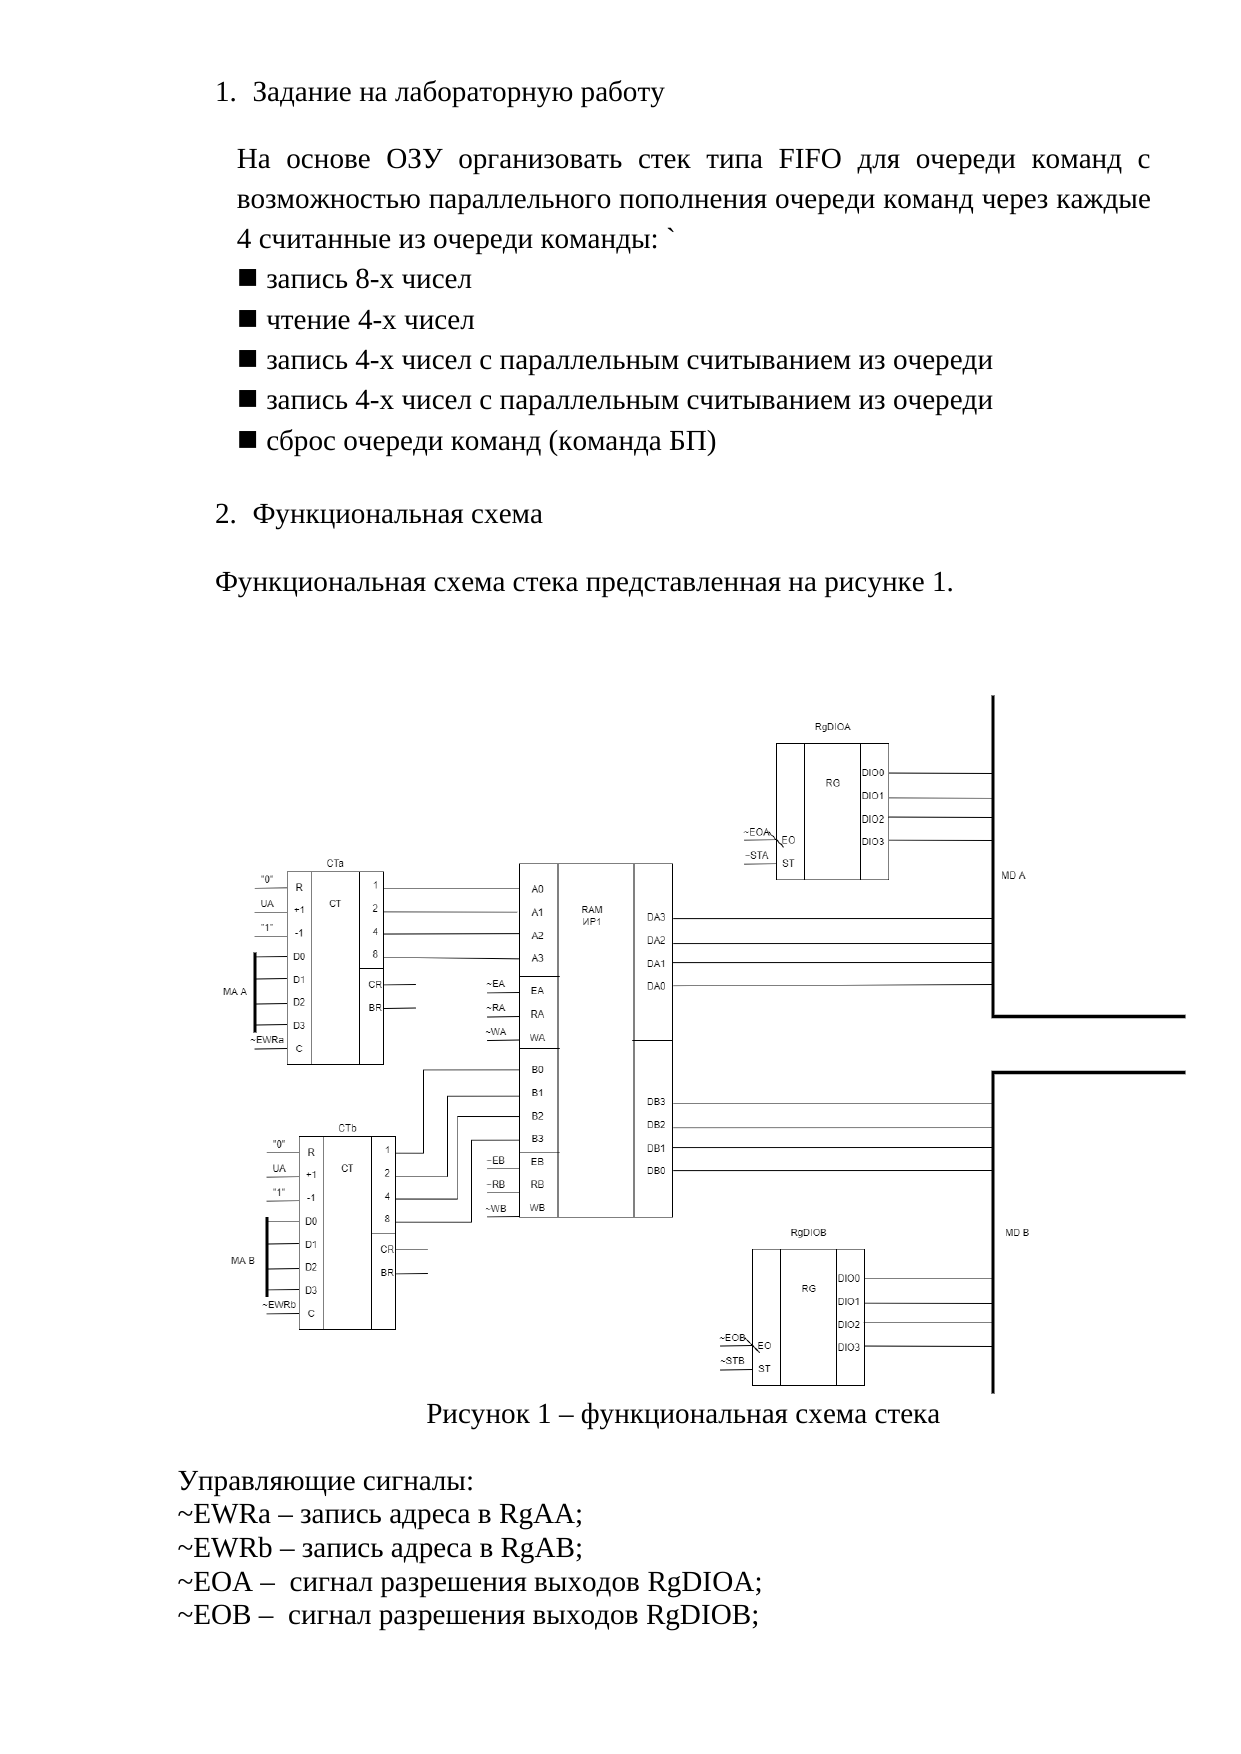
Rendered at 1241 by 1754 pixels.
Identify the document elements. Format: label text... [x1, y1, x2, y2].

list запись 8-х чисел [237, 262, 1152, 295]
text ~EOB – сигнал разрешения выходов RgDIOB; [177, 1597, 1152, 1631]
list чтение 4-х чисел [237, 302, 1152, 336]
picture [214, 693, 1189, 1396]
text На основе ОЗУ организовать стек типа FIFO для очереди команд с возможностью параллельного пополнения очереди команд через каждые 4 считанные из очереди команды: ` [237, 141, 1152, 255]
text ~EWRb – запись адреса в RgAB; [177, 1530, 1152, 1564]
list запись 4-х чисел с параллельным считыванием из очереди [237, 342, 1152, 376]
list Функциональная схема [215, 497, 1152, 530]
list запись 4-х чисел с параллельным считыванием из очереди [237, 382, 1152, 416]
text ~EWRa – запись адреса в RgAA; [177, 1497, 1152, 1530]
text ~EOA – сигнал разрешения выходов RgDIOA; [177, 1564, 1152, 1597]
text Управляющие сигналы: [177, 1463, 1152, 1497]
text Функциональная схема стека представленная на рисунке 1. [215, 564, 1152, 597]
list сброс очереди команд (команда БП) [237, 423, 1152, 456]
list Задание на лабораторную работу [215, 74, 1152, 107]
text Рисунок 1 – функциональная схема стека [215, 1396, 1152, 1429]
